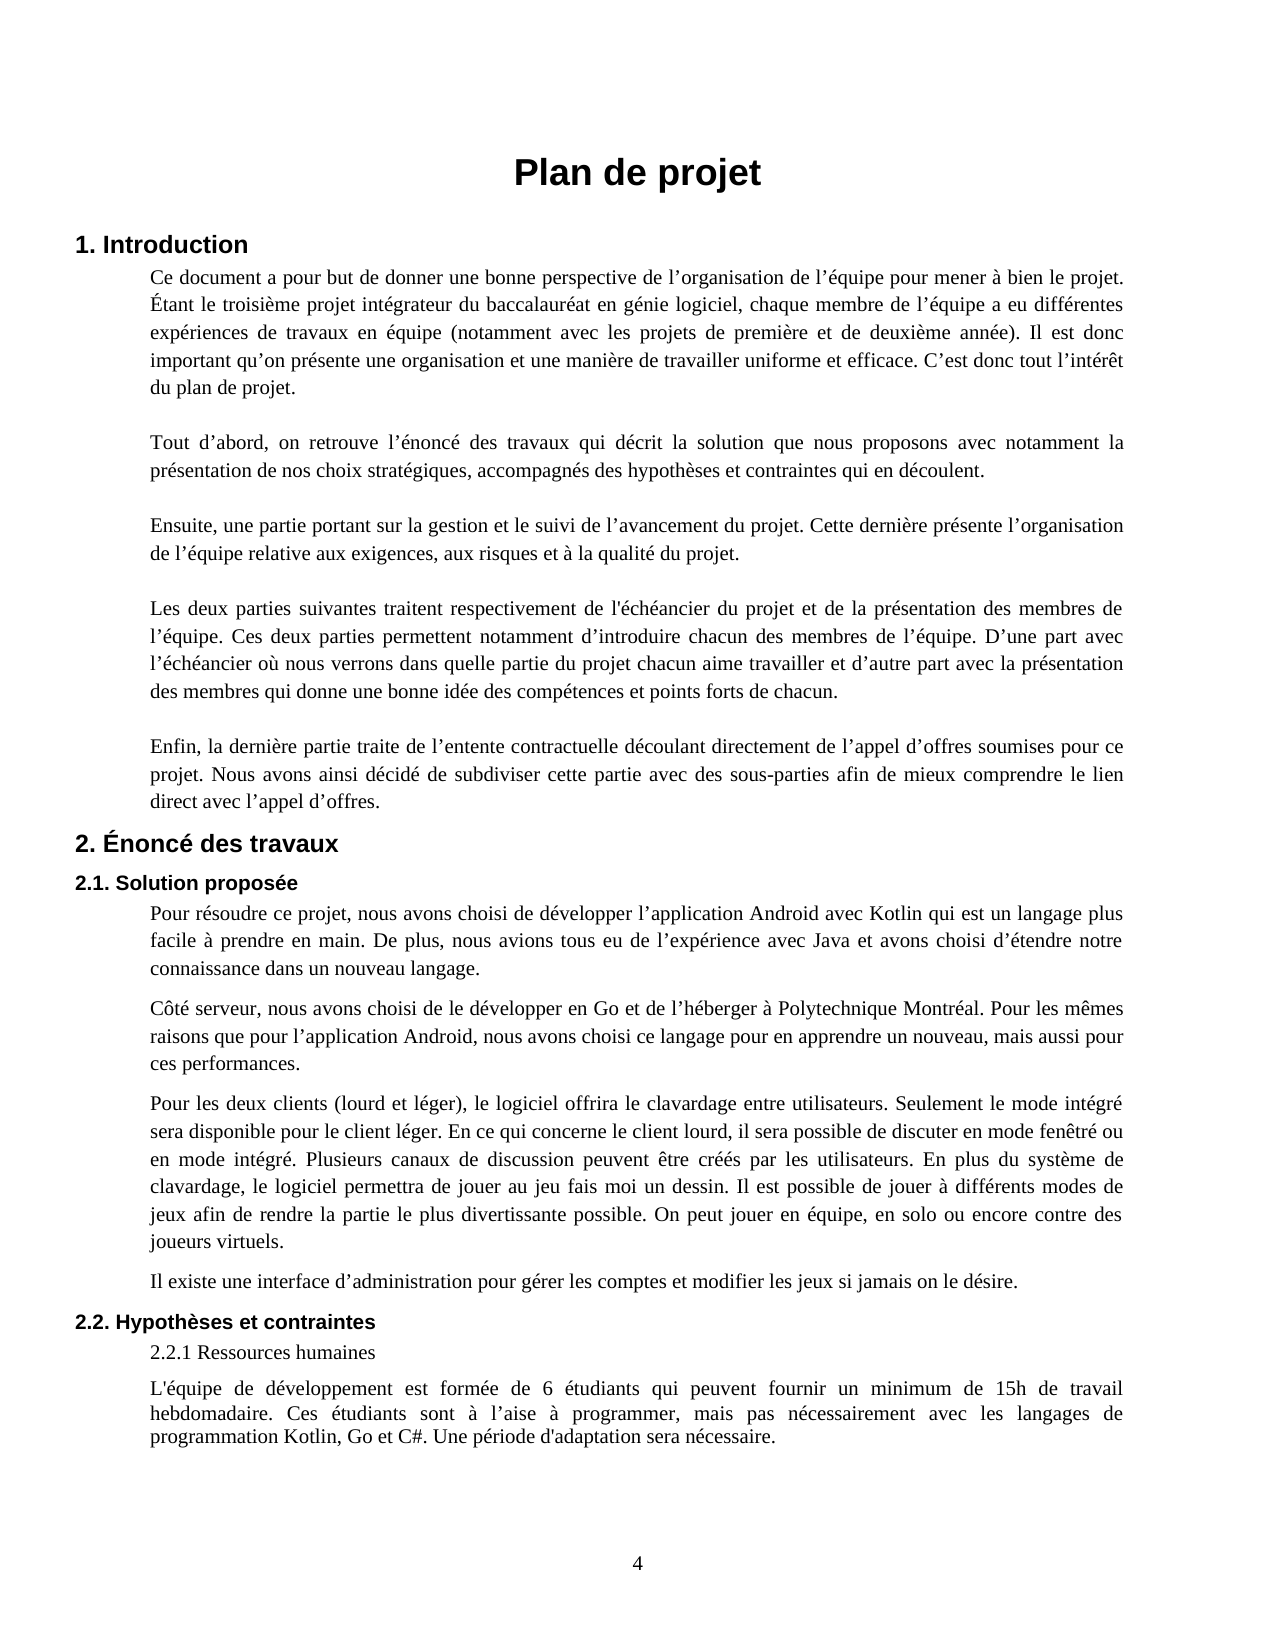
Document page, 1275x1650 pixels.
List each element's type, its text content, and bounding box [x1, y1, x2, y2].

subtitle 2.2. Hypothèses et contraintes [75, 1309, 1125, 1333]
text Tout d’abord, on retrouve l’énoncé des travaux qui décrit la solution que nous proposons avec notamment la présentation de nos choix stratégiques, accompagnés des hypothèses et contraintes qui en découlent. [150, 430, 1125, 482]
subtitle 2.1. Solution proposée [75, 871, 1125, 894]
text Ensuite, une partie portant sur la gestion et le suivi de l’avancement du projet. Cette dernière présente l’organisation de l’équipe relative aux exigences, aux risques et à la qualité du projet. [150, 513, 1125, 565]
text Les deux parties suivantes traitent respectivement de l'échéancier du projet et de la présentation des membres de l’équipe. Ces deux parties permettent notamment d’introduire chacun des membres de l’équipe. D’une part avec l’échéancier où nous verrons dans quelle partie du projet chacun aime travailler et d’autre part avec la présentation des membres qui donne une bonne idée des compétences et points forts de chacun. [150, 596, 1125, 703]
subtitle 2. Énoncé des travaux [75, 829, 1125, 858]
subtitle 2.2.1 Ressources humaines [150, 1340, 1125, 1364]
subtitle 1. Introduction [75, 230, 1125, 258]
text L'équipe de développement est formée de 6 étudiants qui peuvent fournir un minimum de 15h de travail hebdomadaire. Ces étudiants sont à l’aise à programmer, mais pas nécessairement avec les langages de programmation Kotlin, Go et C#. Une période d'adaptation sera nécessaire. [150, 1376, 1125, 1448]
text Ce document a pour but de donner une bonne perspective de l’organisation de l’équipe pour mener à bien le projet. Étant le troisième projet intégrateur du baccalauréat en génie logiciel, chaque membre de l’équipe a eu différentes expériences de travaux en équipe (notamment avec les projets de première et de deuxième année). Il est donc important qu’on présente une organisation et une manière de travailler uniforme et efficace. C’est donc tout l’intérêt du plan de projet. [150, 265, 1125, 399]
text Il existe une interface d’administration pour gérer les comptes et modifier les jeux si jamais on le désire. [150, 1269, 1125, 1293]
text Pour les deux clients (lourd et léger), le logiciel offrira le clavardage entre utilisateurs. Seulement le mode intégré sera disponible pour le client léger. En ce qui concerne le client lourd, il sera possible de discuter en mode fenêtré ou en mode intégré. Plusieurs canaux de discussion peuvent être créés par les utilisateurs. En plus du système de clavardage, le logiciel permettra de jouer au jeu fais moi un dessin. Il est possible de jouer à différents modes de jeux afin de rendre la partie le plus divertissante possible. On peut jouer en équipe, en solo ou encore contre des joueurs virtuels. [150, 1091, 1125, 1253]
text Pour résoudre ce projet, nous avons choisi de développer l’application Android avec Kotlin qui est un langage plus facile à prendre en main. De plus, nous avions tous eu de l’expérience avec Java et avons choisi d’étendre notre connaissance dans un nouveau langage. [150, 901, 1125, 980]
title Plan de projet [150, 150, 1125, 193]
text Côté serveur, nous avons choisi de le développer en Go et de l’héberger à Polytechnique Montréal. Pour les mêmes raisons que pour l’application Android, nous avons choisi ce langage pour en apprendre un nouveau, mais aussi pour ces performances. [150, 996, 1125, 1075]
text Enfin, la dernière partie traite de l’entente contractuelle découlant directement de l’appel d’offres soumises pour ce projet. Nous avons ainsi décidé de subdiviser cette partie avec des sous-parties afin de mieux comprendre le lien direct avec l’appel d’offres. [150, 734, 1125, 813]
